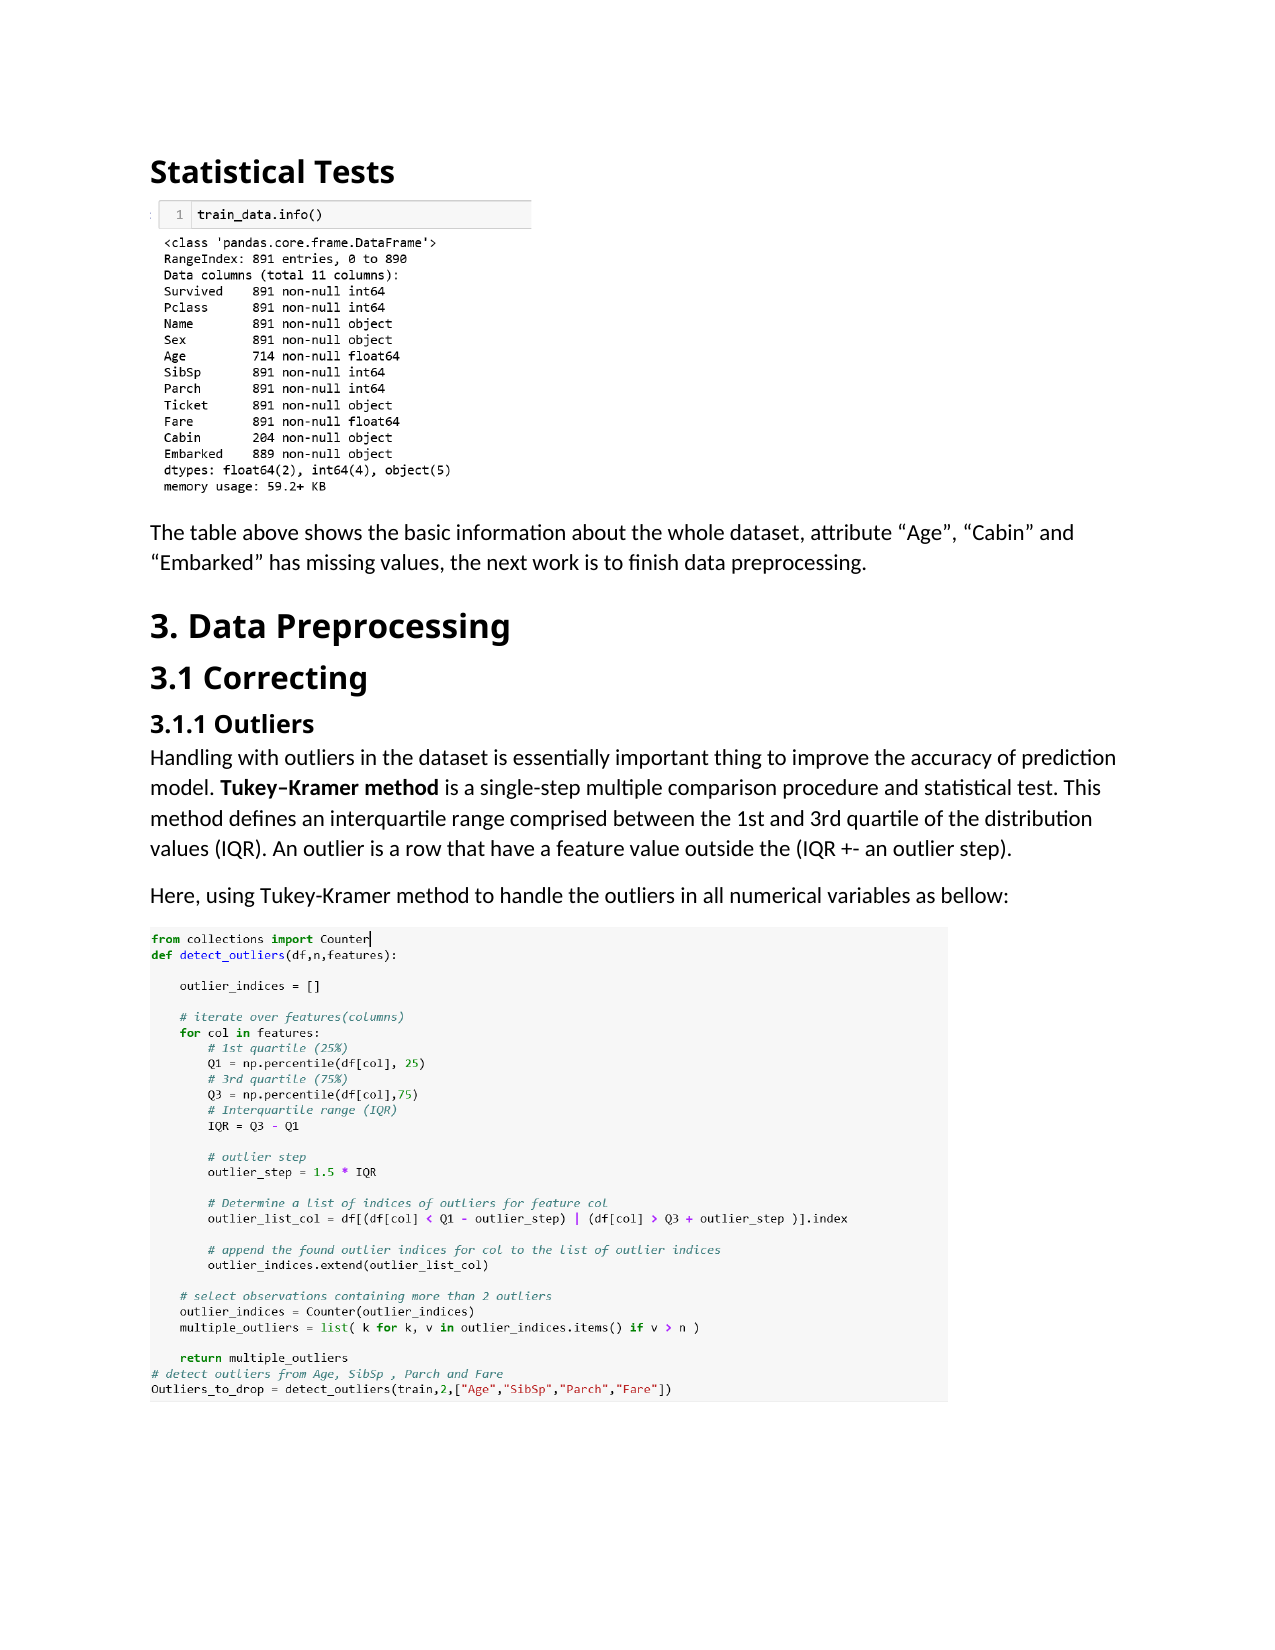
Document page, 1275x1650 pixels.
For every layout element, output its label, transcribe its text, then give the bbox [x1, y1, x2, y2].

text Here, using Tukey-Kramer method to handle the outliers in all numerical variables as bellow: [150, 881, 1125, 909]
subtitle 3.1 Correcting [150, 656, 1125, 699]
subtitle 3.1.1 Outliers [150, 706, 1125, 741]
text Handling with outliers in the dataset is essentially important thing to improve the accuracy of prediction model. Tukey–Kramer method is a single-step multiple comparison procedure and statistical test. This method defines an interquartile range comprised between the 1st and 3rd quartile of the distribution values (IQR). An outlier is a row that have a feature value outside the (IQR +- an outlier step). [150, 743, 1125, 862]
picture [150, 927, 948, 1402]
subtitle Statistical Tests [150, 150, 1125, 193]
picture [150, 196, 532, 499]
text The table above shows the basic information about the whole dataset, attribute “Age”, “Cabin” and “Embarked” has missing values, the next work is to finish data preprocessing. [150, 518, 1125, 576]
subtitle Data Preprocessing [150, 603, 1125, 649]
